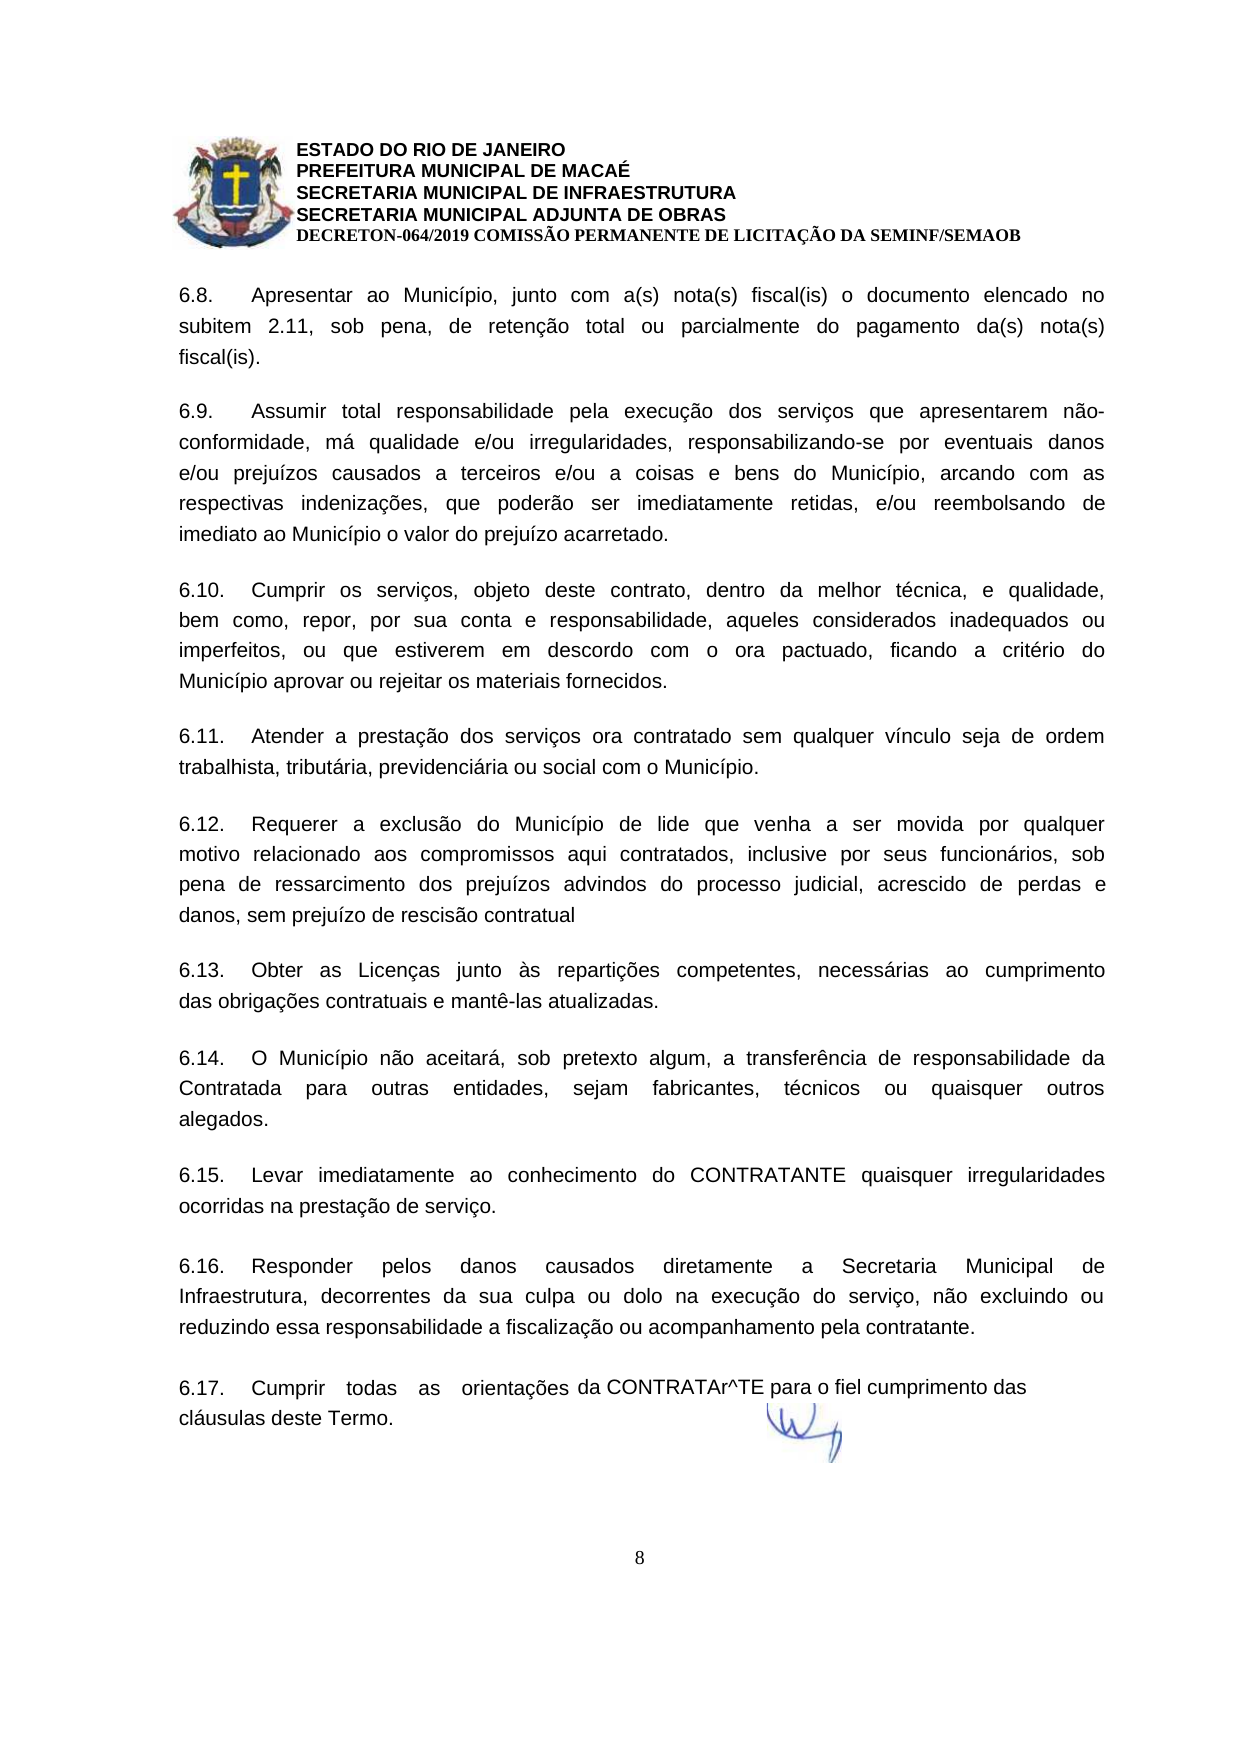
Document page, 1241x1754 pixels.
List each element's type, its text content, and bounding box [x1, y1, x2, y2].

list Apresentar ao Município, junto com a(s) nota(s) fiscal(is) o documento elencado no subitem 2.11, sob pena, de retenção total ou parcialmente do pagamento da(s) nota(s) fiscal(is). [178, 283, 1106, 368]
list Assumir total responsabilidade pela execução dos serviços que apresentarem não- conformidade, má qualidade e/ou irregularidades, responsabilizando-se por eventuais danos e/ou prejuízos causados a terceiros e/ou a coisas e bens do Município, arcando com as respectivas indenizações, que poderão ser imediatamente retidas, e/ou reembolsando de imediato ao Município o valor do prejuízo acarretado. [178, 399, 1106, 546]
picture [172, 136, 296, 250]
text ESTADO DO RIO DE JANEIRO [296, 139, 1091, 160]
text DECRETON-064/2019 COMISSÃO PERMANENTE DE LICITAÇÃO DA SEMINF/SEMAOB [296, 225, 1091, 245]
text PREFEITURA MUNICIPAL DE MACAÉ [296, 160, 1091, 182]
list Responder pelos danos causados diretamente a Secretaria Municipal de Infraestrutura, decorrentes da sua culpa ou dolo na execução do serviço, não excluindo ou reduzindo essa responsabilidade a fiscalização ou acompanhamento pela contratante. [178, 1254, 1106, 1338]
picture [766, 1403, 842, 1463]
text SECRETARIA MUNICIPAL DE INFRAESTRUTURA [296, 182, 1091, 203]
list Obter as Licenças junto às repartições competentes, necessárias ao cumprimento das obrigações contratuais e mantê-las atualizadas. [178, 958, 1106, 1013]
text da CONTRATAr^TE para o fiel cumprimento das [577, 1375, 1027, 1399]
list Atender a prestação dos serviços ora contratado sem qualquer vínculo seja de ordem trabalhista, tributária, previdenciária ou social com o Município. [178, 724, 1106, 779]
list Cumprir os serviços, objeto deste contrato, dentro da melhor técnica, e qualidade, bem como, repor, por sua conta e responsabilidade, aqueles considerados inadequados ou imperfeitos, ou que estiverem em descordo com o ora pactuado, ficando a critério do Município aprovar ou rejeitar os materiais fornecidos. [178, 577, 1106, 693]
text SECRETARIA MUNICIPAL ADJUNTA DE OBRAS [296, 203, 1091, 225]
list Cumprir todas as orientações cláusulas deste Termo. [178, 1375, 569, 1430]
list O Município não aceitará, sob pretexto algum, a transferência de responsabilidade da Contratada para outras entidades, sejam fabricantes, técnicos ou quaisquer outros alegados. [178, 1045, 1106, 1131]
list Requerer a exclusão do Município de lide que venha a ser movida por qualquer motivo relacionado aos compromissos aqui contratados, inclusive por seus funcionários, sob pena de ressarcimento dos prejuízos advindos do processo judicial, acrescido de perdas e danos, sem prejuízo de rescisão contratual [178, 811, 1106, 927]
list Levar imediatamente ao conhecimento do CONTRATANTE quaisquer irregularidades ocorridas na prestação de serviço. [178, 1163, 1106, 1218]
